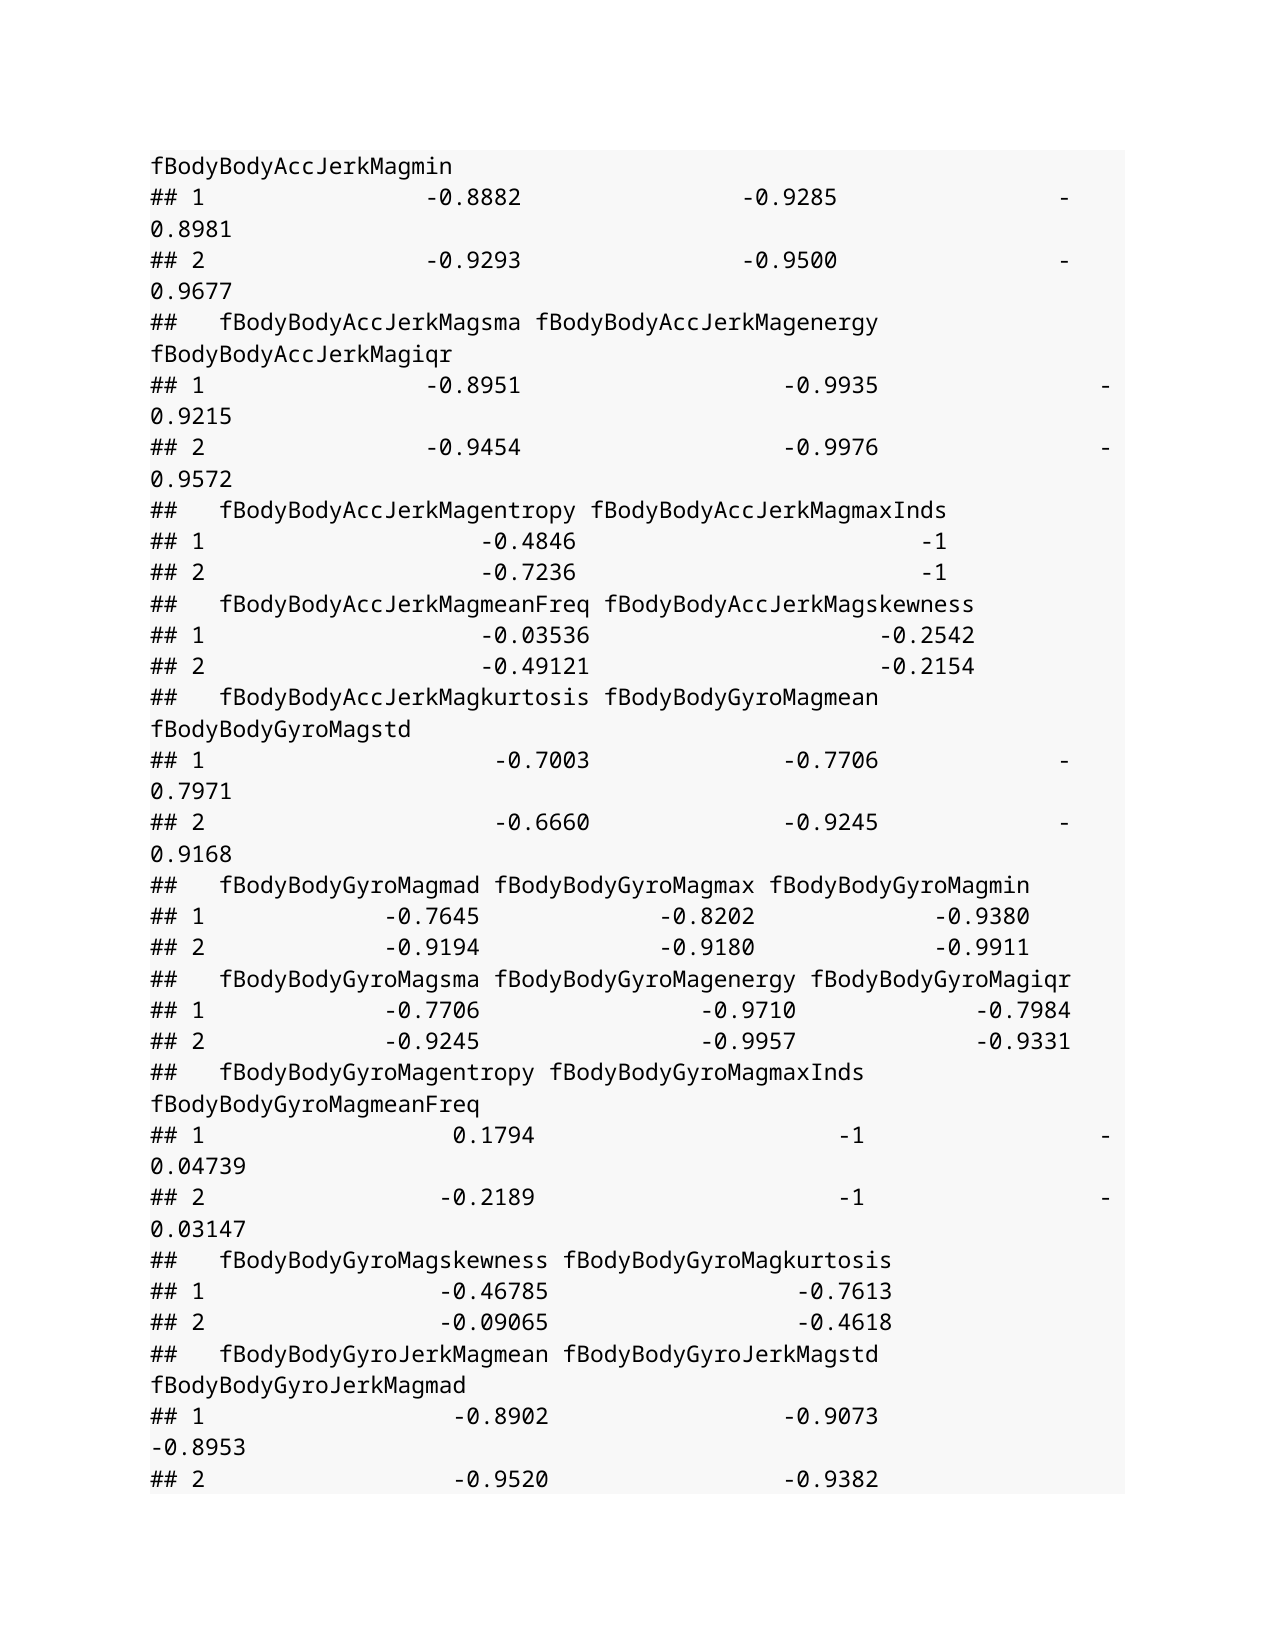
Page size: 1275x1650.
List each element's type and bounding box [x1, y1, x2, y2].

text [150, 150, 1125, 1494]
